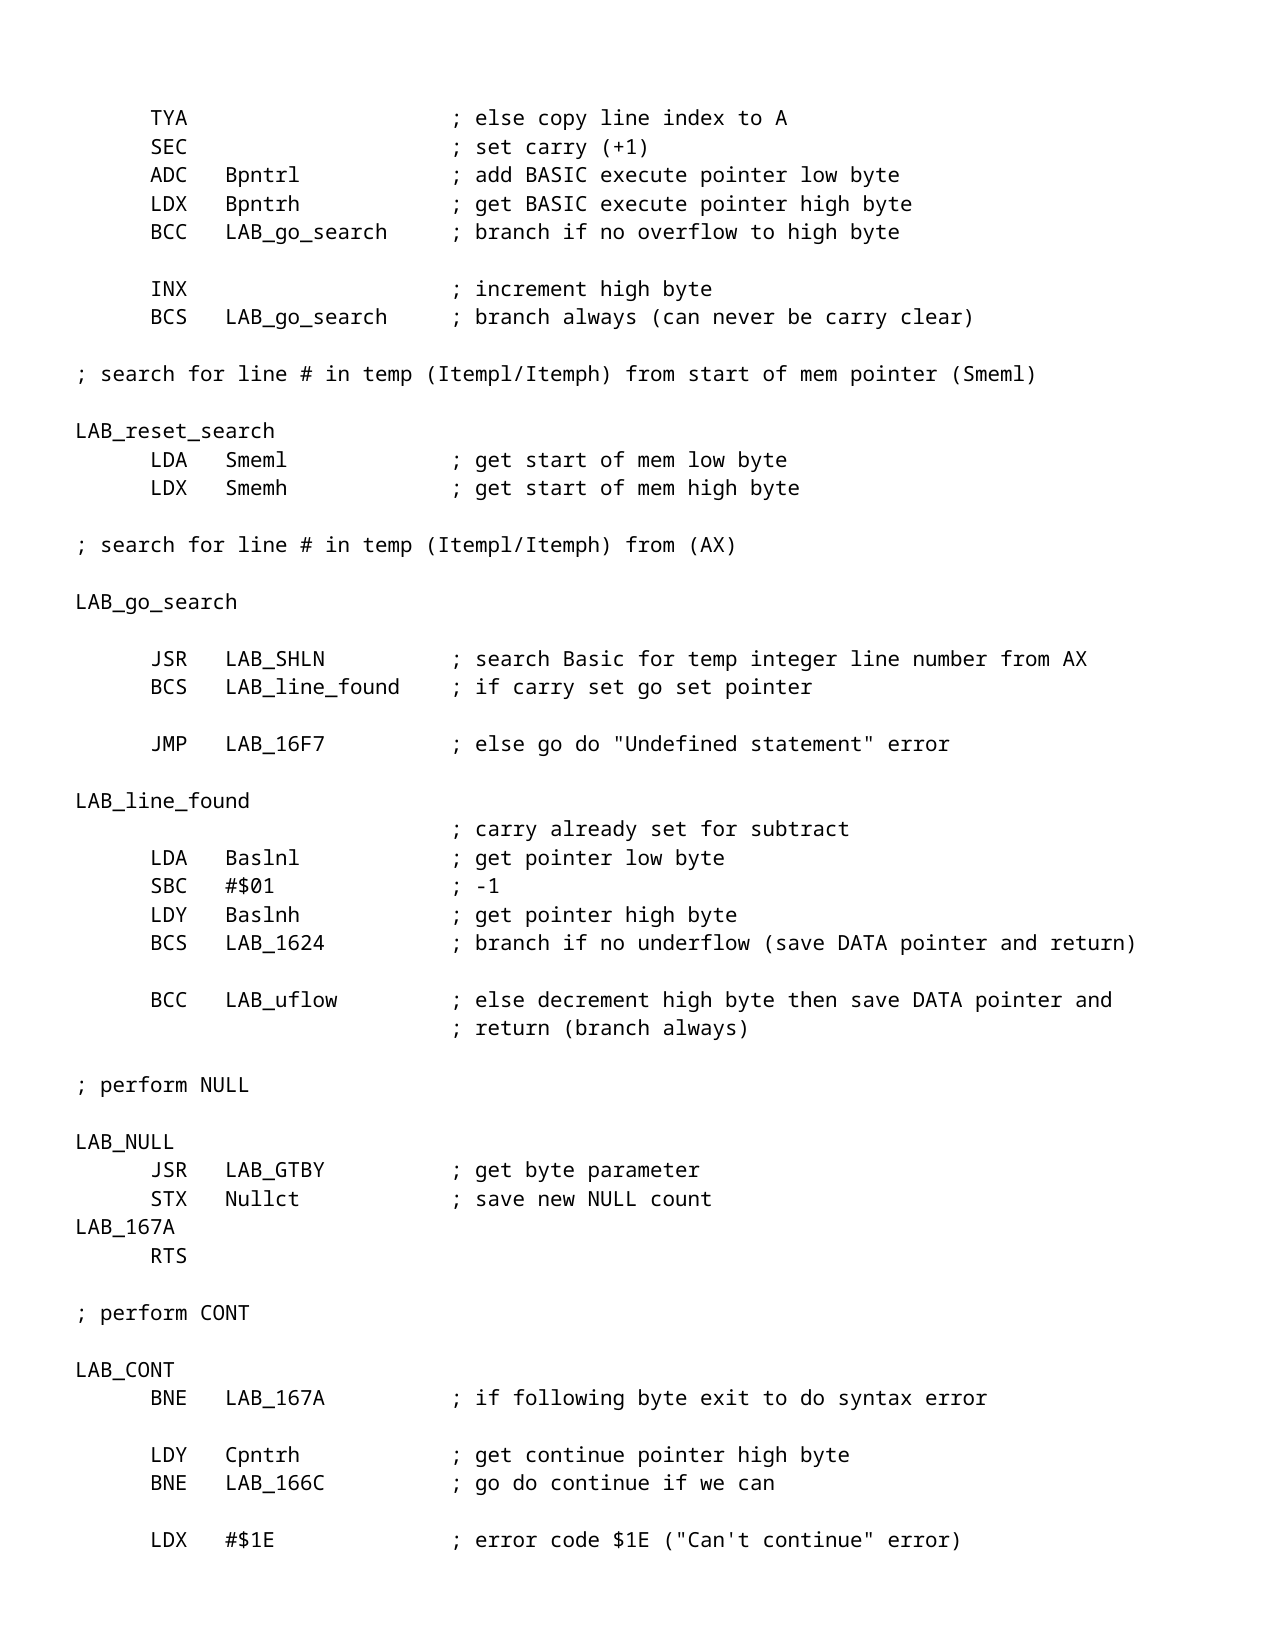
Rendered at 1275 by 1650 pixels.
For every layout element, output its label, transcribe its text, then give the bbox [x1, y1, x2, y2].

text JSR LAB_SHLN ; search Basic for temp integer line number from AX [75, 644, 1200, 672]
text LDY Baslnh ; get pointer high byte [75, 900, 1200, 928]
text BNE LAB_167A ; if following byte exit to do syntax error [75, 1383, 1200, 1412]
text LAB_NULL [75, 1127, 1200, 1156]
text LAB_reset_search [75, 416, 1200, 445]
text STX Nullct ; save new NULL count [75, 1184, 1200, 1212]
text LAB_CONT [75, 1355, 1200, 1383]
text LAB_go_search [75, 587, 1200, 615]
text LDA Baslnl ; get pointer low byte [75, 843, 1200, 871]
text INX ; increment high byte [75, 274, 1200, 302]
text BCS LAB_1624 ; branch if no underflow (save DATA pointer and return) [75, 928, 1200, 957]
text BCS LAB_line_found ; if carry set go set pointer [75, 672, 1200, 701]
text LDX Bpntrh ; get BASIC execute pointer high byte [75, 189, 1200, 217]
text RTS [75, 1241, 1200, 1269]
text BCS LAB_go_search ; branch always (can never be carry clear) [75, 302, 1200, 331]
text ; perform NULL [75, 1070, 1200, 1099]
text LDY Cpntrh ; get continue pointer high byte [75, 1440, 1200, 1468]
text BNE LAB_166C ; go do continue if we can [75, 1468, 1200, 1497]
text BCC LAB_uflow ; else decrement high byte then save DATA pointer and [75, 985, 1200, 1013]
text SBC #$01 ; -1 [75, 871, 1200, 900]
text ADC Bpntrl ; add BASIC execute pointer low byte [75, 160, 1200, 189]
text LDA Smeml ; get start of mem low byte [75, 445, 1200, 473]
text BCC LAB_go_search ; branch if no overflow to high byte [75, 217, 1200, 246]
text ; perform CONT [75, 1298, 1200, 1326]
text ; search for line # in temp (Itempl/Itemph) from (AX) [75, 530, 1200, 558]
text LAB_line_found [75, 786, 1200, 814]
text LDX #$1E ; error code $1E ("Can't continue" error) [75, 1525, 1200, 1554]
text JMP LAB_16F7 ; else go do "Undefined statement" error [75, 729, 1200, 757]
text ; search for line # in temp (Itempl/Itemph) from start of mem pointer (Smeml) [75, 359, 1200, 388]
text ; carry already set for subtract [75, 814, 1200, 843]
text JSR LAB_GTBY ; get byte parameter [75, 1156, 1200, 1184]
text ; return (branch always) [75, 1013, 1200, 1042]
text LDX Smemh ; get start of mem high byte [75, 473, 1200, 502]
text LAB_167A [75, 1212, 1200, 1241]
text TYA ; else copy line index to A [75, 103, 1200, 132]
text SEC ; set carry (+1) [75, 132, 1200, 160]
